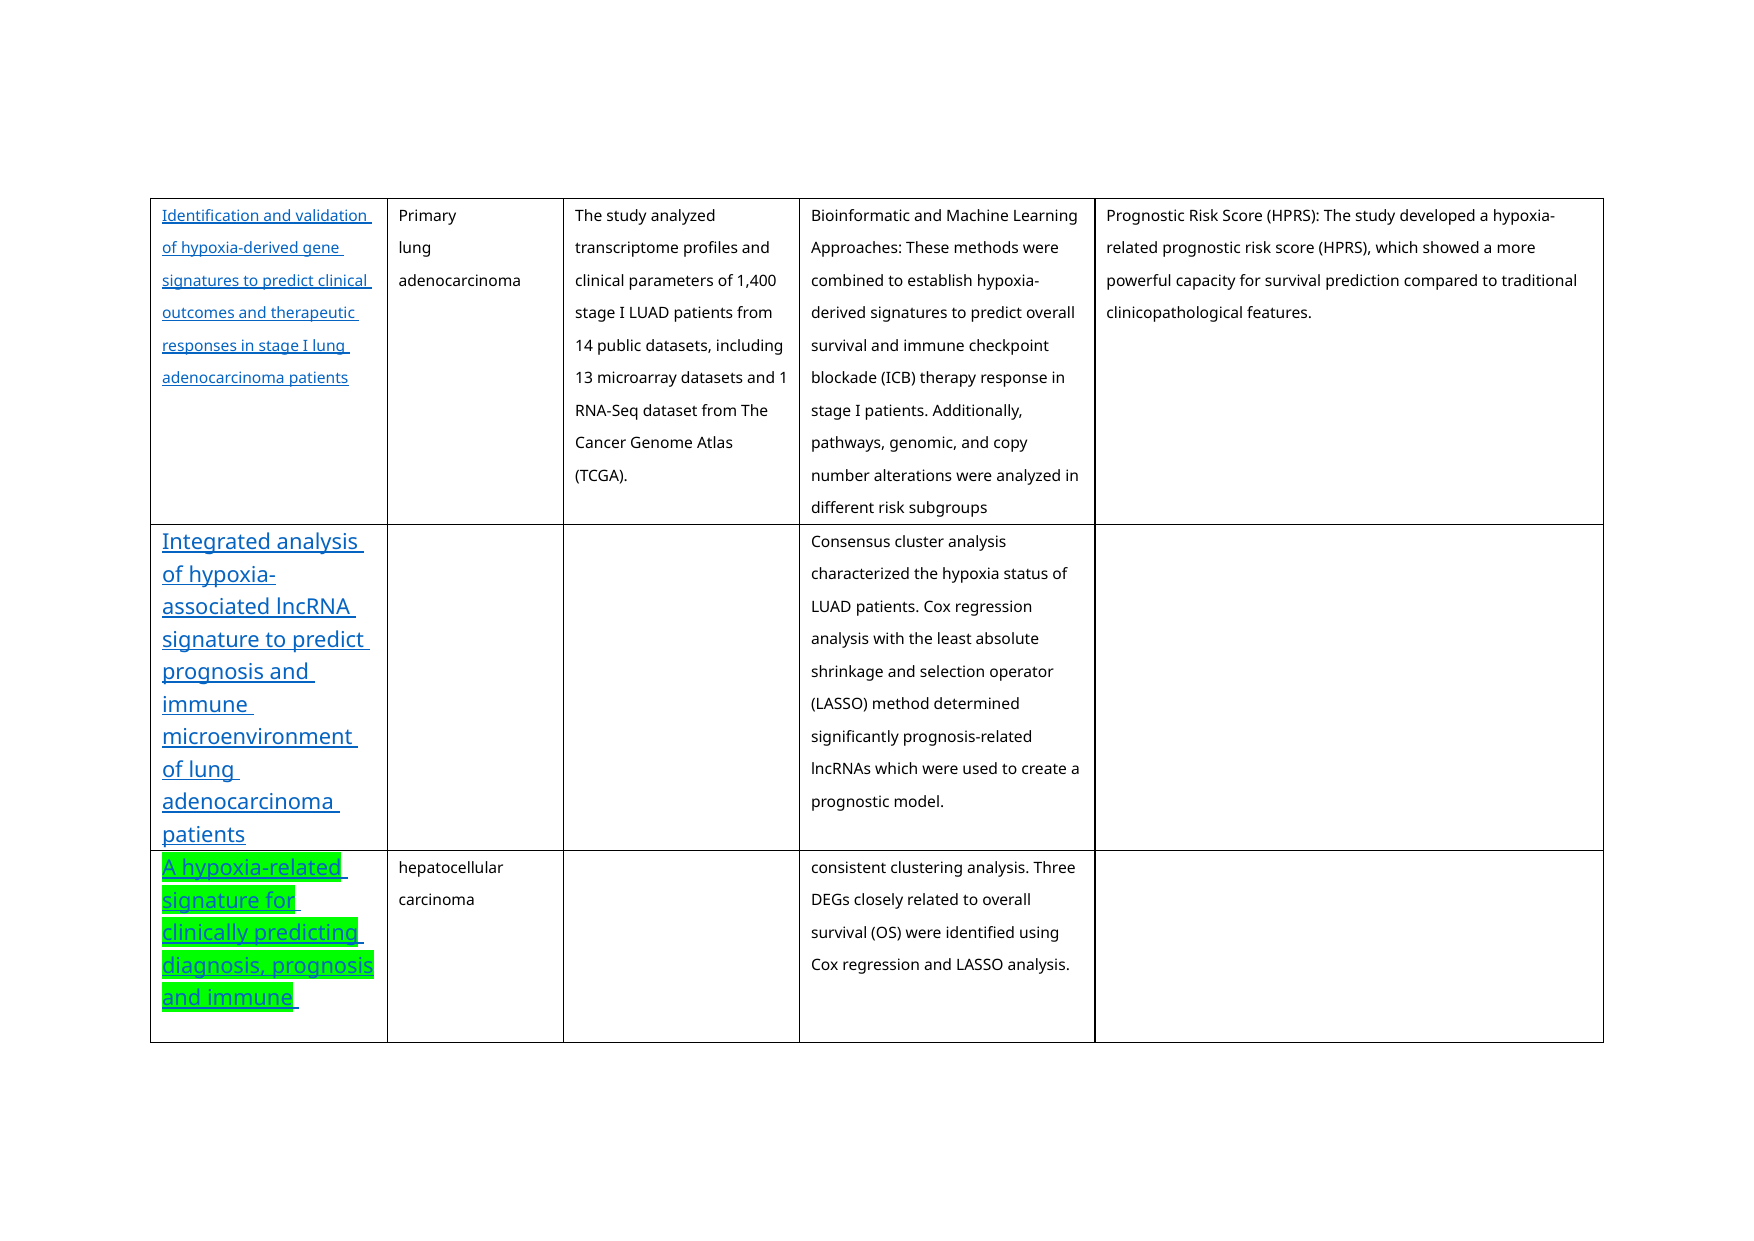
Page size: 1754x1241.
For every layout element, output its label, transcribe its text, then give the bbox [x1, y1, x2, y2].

table_cell Primary lung adenocarcinoma [388, 199, 563, 524]
table_cell [388, 525, 563, 850]
table_cell Prognostic Risk Score (HPRS): The study developed a hypoxia-related prognostic risk score (HPRS), which showed a more powerful capacity for survival prediction compared to traditional clinicopathological features. [1096, 199, 1603, 524]
table_cell [564, 851, 799, 1042]
table_cell Identification and validation of hypoxia-derived gene signatures to predict clinical outcomes and therapeutic responses in stage I lung adenocarcinoma patients [151, 199, 387, 524]
table_cell Bioinformatic and Machine Learning Approaches: These methods were combined to establish hypoxia-derived signatures to predict overall survival and immune checkpoint blockade (ICB) therapy response in stage I patients. Additionally, pathways, genomic, and copy number alterations were analyzed in different risk subgroups [800, 199, 1094, 524]
table_cell Consensus cluster analysis characterized the hypoxia status of LUAD patients. Cox regression analysis with the least absolute shrinkage and selection operator (LASSO) method determined significantly prognosis-related lncRNAs which were used to create a prognostic model. [800, 525, 1094, 850]
table_cell [1096, 851, 1603, 1042]
table_cell [564, 525, 799, 850]
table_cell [800, 851, 1094, 1042]
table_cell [388, 851, 563, 1042]
table_cell Integrated analysis of hypoxia-associated lncRNA signature to predict prognosis and immune microenvironment of lung adenocarcinoma patients [151, 525, 387, 850]
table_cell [151, 851, 387, 1042]
table_cell The study analyzed transcriptome profiles and clinical parameters of 1,400 stage I LUAD patients from 14 public datasets, including 13 microarray datasets and 1 RNA-Seq dataset from The Cancer Genome Atlas (TCGA). [564, 199, 799, 524]
table_cell [1096, 525, 1603, 850]
